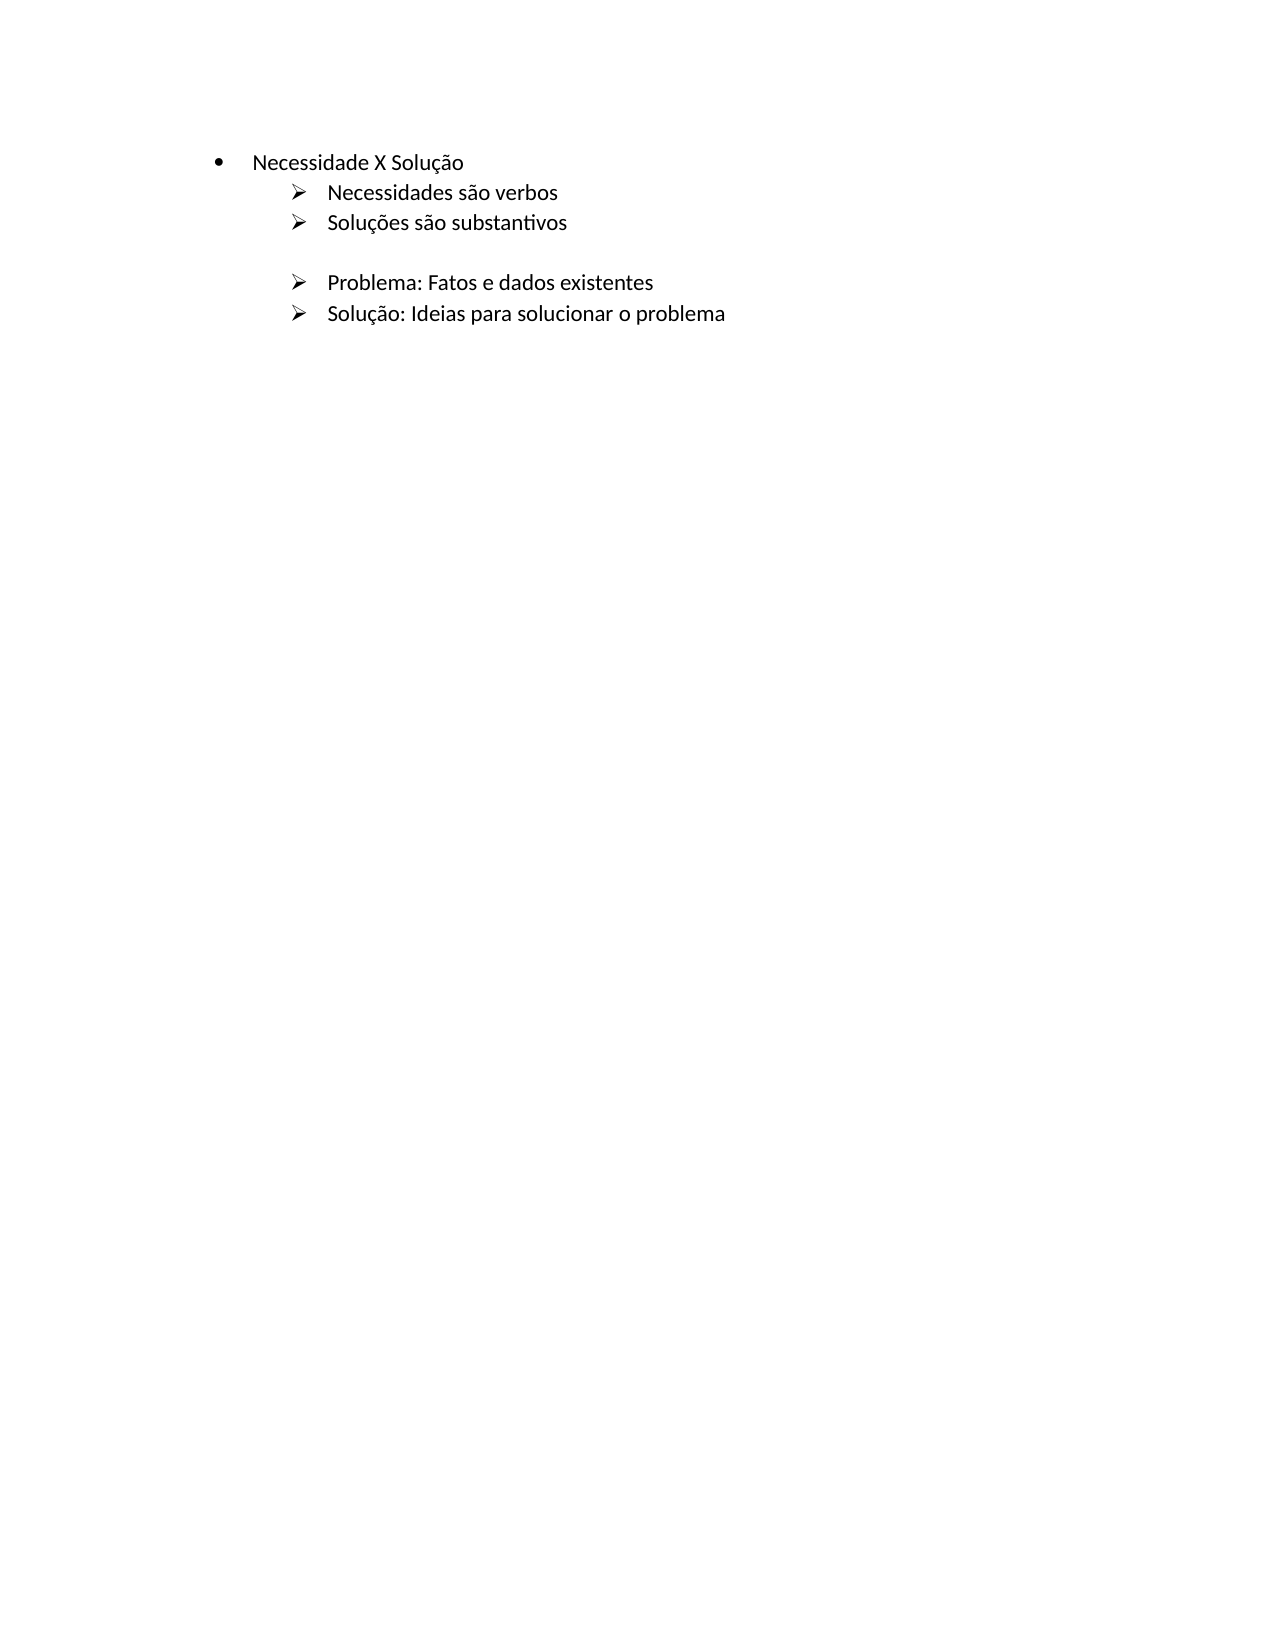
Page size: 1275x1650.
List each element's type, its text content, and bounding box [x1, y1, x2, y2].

list Solução: Ideias para solucionar o problema [290, 299, 1098, 327]
list Problema: Fatos e dados existentes [290, 268, 1098, 296]
list Soluções são substantivos [290, 208, 1098, 236]
list Necessidades são verbos [290, 178, 1098, 206]
list Necessidade X Solução [215, 148, 1098, 176]
